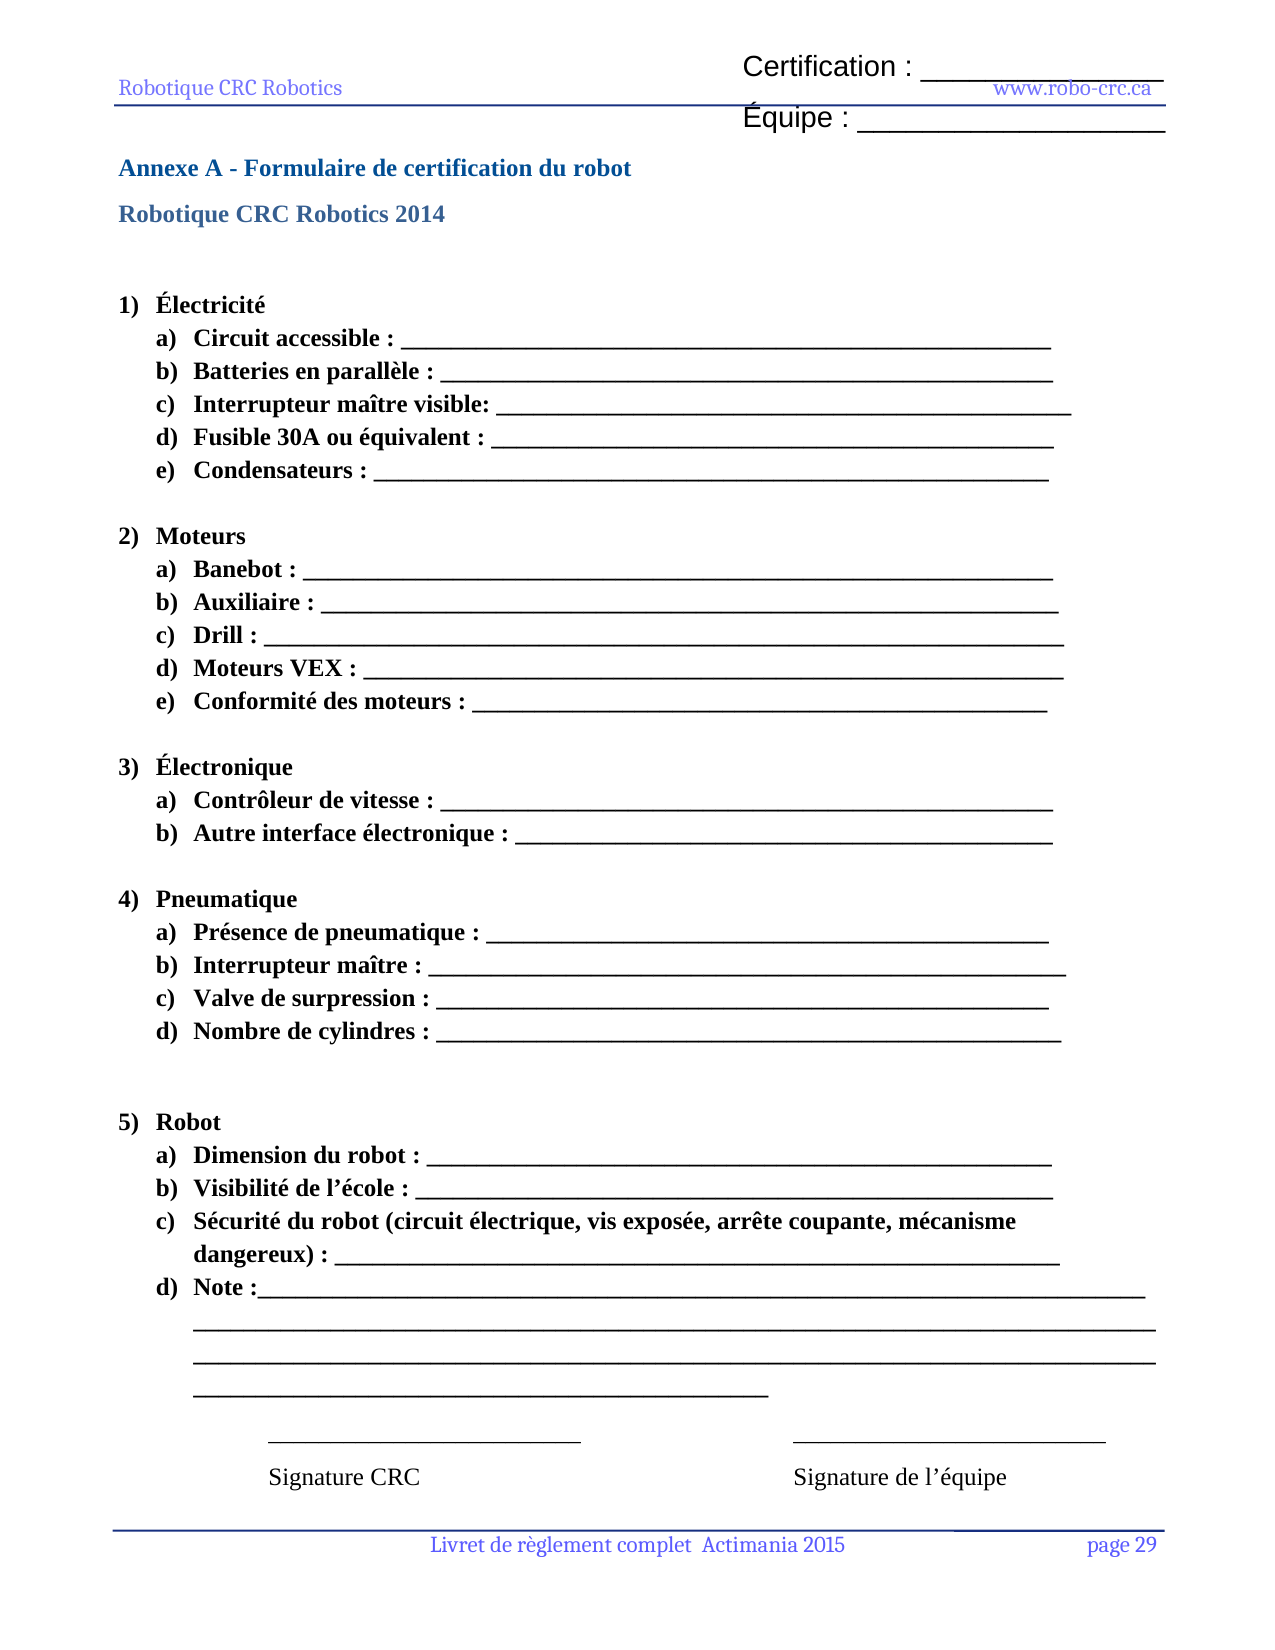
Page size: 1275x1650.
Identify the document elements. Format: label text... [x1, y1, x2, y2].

list Moteurs VEX : ________________________________________________________ [156, 653, 1157, 682]
list Nombre de cylindres : __________________________________________________ [156, 1016, 1157, 1045]
list Auxiliaire : ___________________________________________________________ [156, 587, 1157, 616]
list Conformité des moteurs : ______________________________________________ [156, 686, 1157, 715]
list Drill : ________________________________________________________________ [156, 620, 1157, 649]
list Circuit accessible : ____________________________________________________ [156, 323, 1157, 351]
list Robot [118, 1107, 1157, 1136]
list Moteurs [118, 521, 1157, 549]
list Visibilité de l’école : ___________________________________________________ [156, 1173, 1157, 1202]
list Condensateurs : ______________________________________________________ [156, 455, 1157, 483]
list Sécurité du robot (circuit électrique, vis exposée, arrête coupante, mécanisme dangereux) : __________________________________________________________ [156, 1206, 1157, 1268]
list Présence de pneumatique : _____________________________________________ [156, 917, 1157, 946]
list Dimension du robot : __________________________________________________ [156, 1140, 1157, 1169]
text Annexe A - Formulaire de certification du robot [118, 153, 1157, 182]
list Valve de surpression : _________________________________________________ [156, 983, 1157, 1012]
title Robotique CRC Robotics 2014 [118, 199, 1157, 227]
list Électronique [118, 752, 1157, 781]
list Pneumatique [118, 884, 1157, 913]
list Fusible 30A ou équivalent : _____________________________________________ [156, 422, 1157, 451]
list Note :_______________________________________________________________________________________________________________________________________________________________________________________________________________________________________________________________________________ [156, 1272, 1157, 1400]
text Signature CRC Signature de l’équipe [118, 1462, 1157, 1491]
list Interrupteur maître : ___________________________________________________ [156, 950, 1157, 979]
list Autre interface électronique : ___________________________________________ [156, 818, 1157, 847]
list Batteries en parallèle : _________________________________________________ [156, 356, 1157, 384]
text _________________________ _________________________ [193, 1417, 1157, 1446]
list Électricité [118, 290, 1157, 318]
list Interrupteur maître visible: ______________________________________________ [156, 389, 1157, 417]
list Contrôleur de vitesse : _________________________________________________ [156, 785, 1157, 814]
list Banebot : ____________________________________________________________ [156, 554, 1157, 583]
